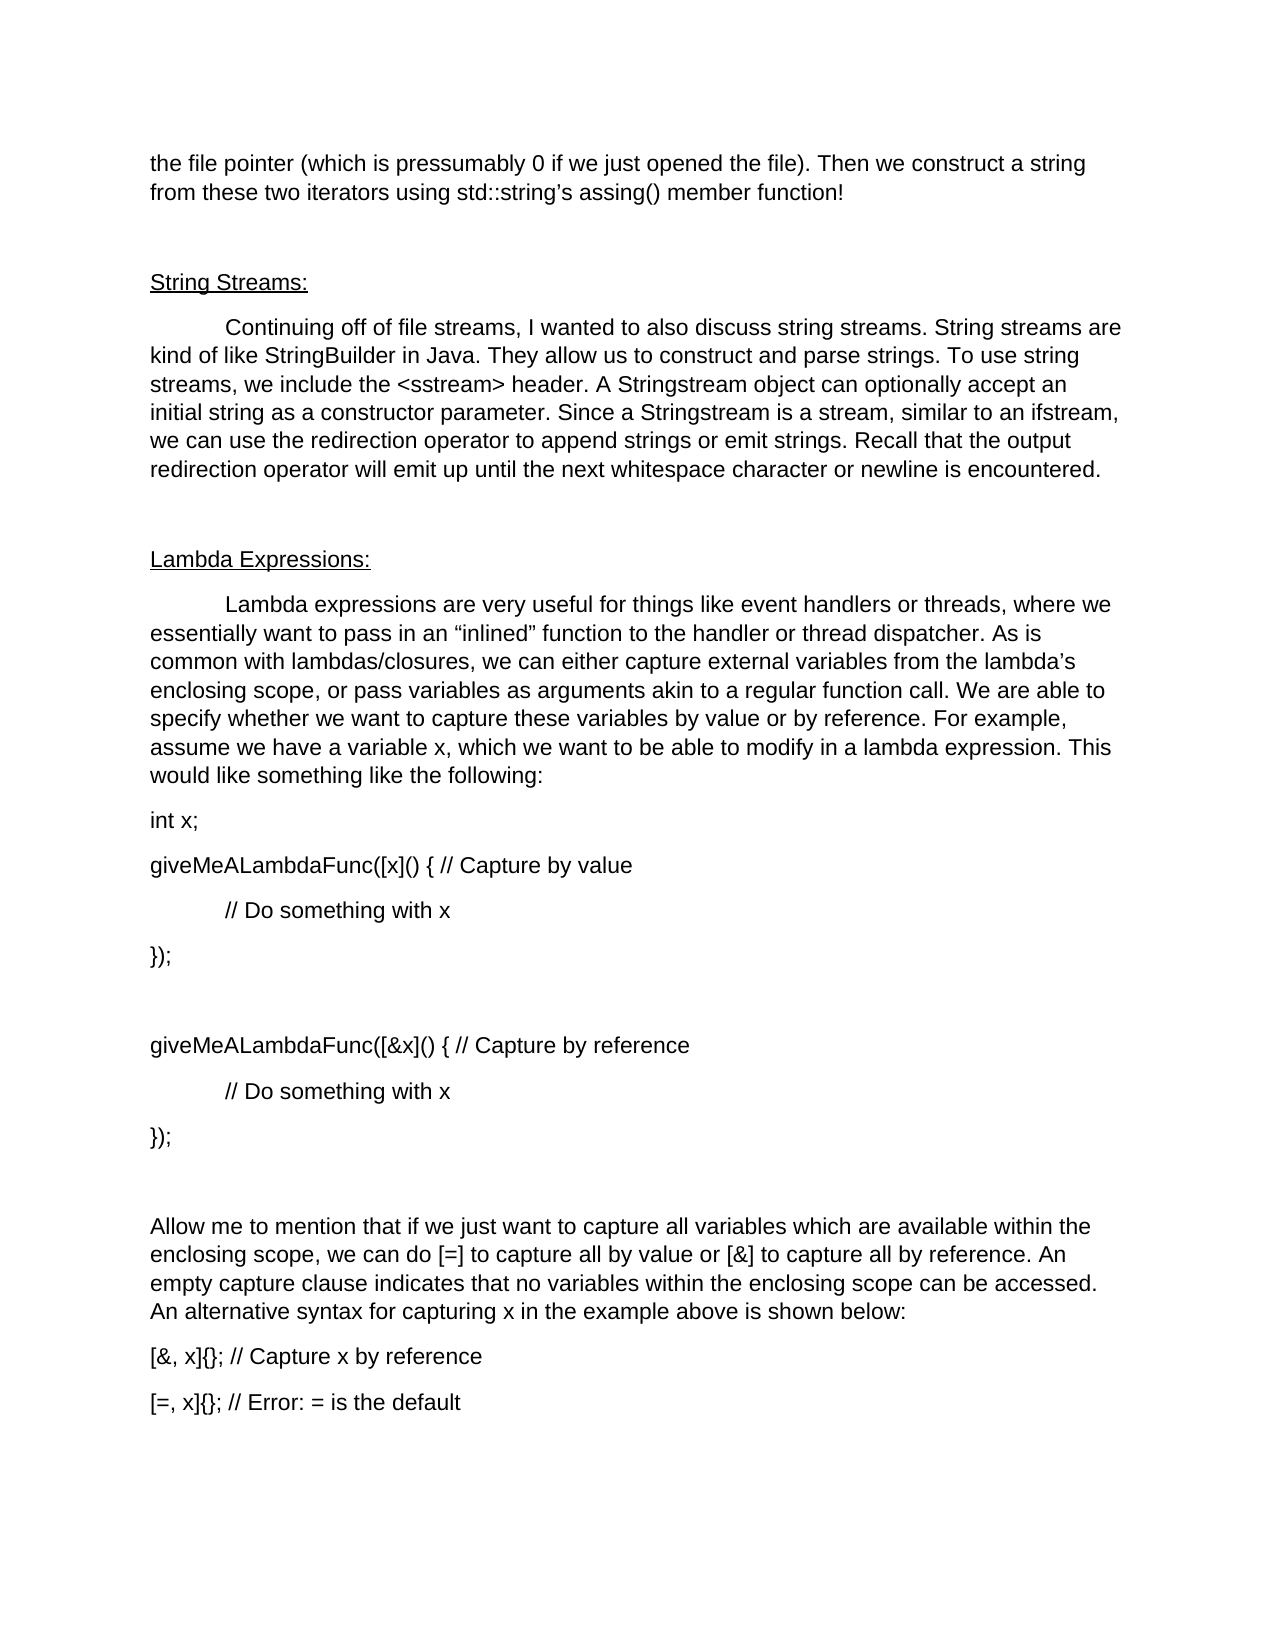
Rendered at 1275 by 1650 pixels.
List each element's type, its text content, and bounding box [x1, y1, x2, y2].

text giveMeALambdaFunc([&x]() { // Capture by reference [150, 1032, 1125, 1059]
text Lambda expressions are very useful for things like event handlers or threads, where we essentially want to pass in an “inlined” function to the handler or thread dispatcher. As is common with lambdas/closures, we can either capture external variables from the lambda’s enclosing scope, or pass variables as arguments akin to a regular function call. We are able to specify whether we want to capture these variables by value or by reference. For example, assume we have a variable x, which we want to be able to modify in a lambda expression. This would like something like the following: [150, 591, 1125, 788]
text [=, x]{}; // Error: = is the default [150, 1388, 1125, 1415]
text // Do something with x [150, 897, 1125, 923]
text }); [150, 942, 1125, 969]
text [&, x]{}; // Capture x by reference [150, 1343, 1125, 1370]
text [150, 150, 1125, 205]
text int x; [150, 807, 1125, 833]
text Lambda Expressions: [150, 546, 1125, 572]
text Continuing off of file streams, I wanted to also discuss string streams. String streams are kind of like StringBuilder in Java. They allow us to construct and parse strings. To use string streams, we include the <sstream> header. A Stringstream object can optionally accept an initial string as a constructor parameter. Since a Stringstream is a stream, similar to an ifstream, we can use the redirection operator to append strings or emit strings. Recall that the output redirection operator will emit up until the next whitespace character or newline is encountered. [150, 314, 1125, 482]
text // Do something with x [150, 1078, 1125, 1104]
text Allow me to mention that if we just want to capture all variables which are available within the enclosing scope, we can do [=] to capture all by value or [&] to capture all by reference. An empty capture clause indicates that no variables within the enclosing scope can be accessed. An alternative syntax for capturing x in the example above is shown below: [150, 1213, 1125, 1324]
text String Streams: [150, 269, 1125, 295]
text }); [150, 1123, 1125, 1149]
text giveMeALambdaFunc([x]() { // Capture by value [150, 852, 1125, 878]
